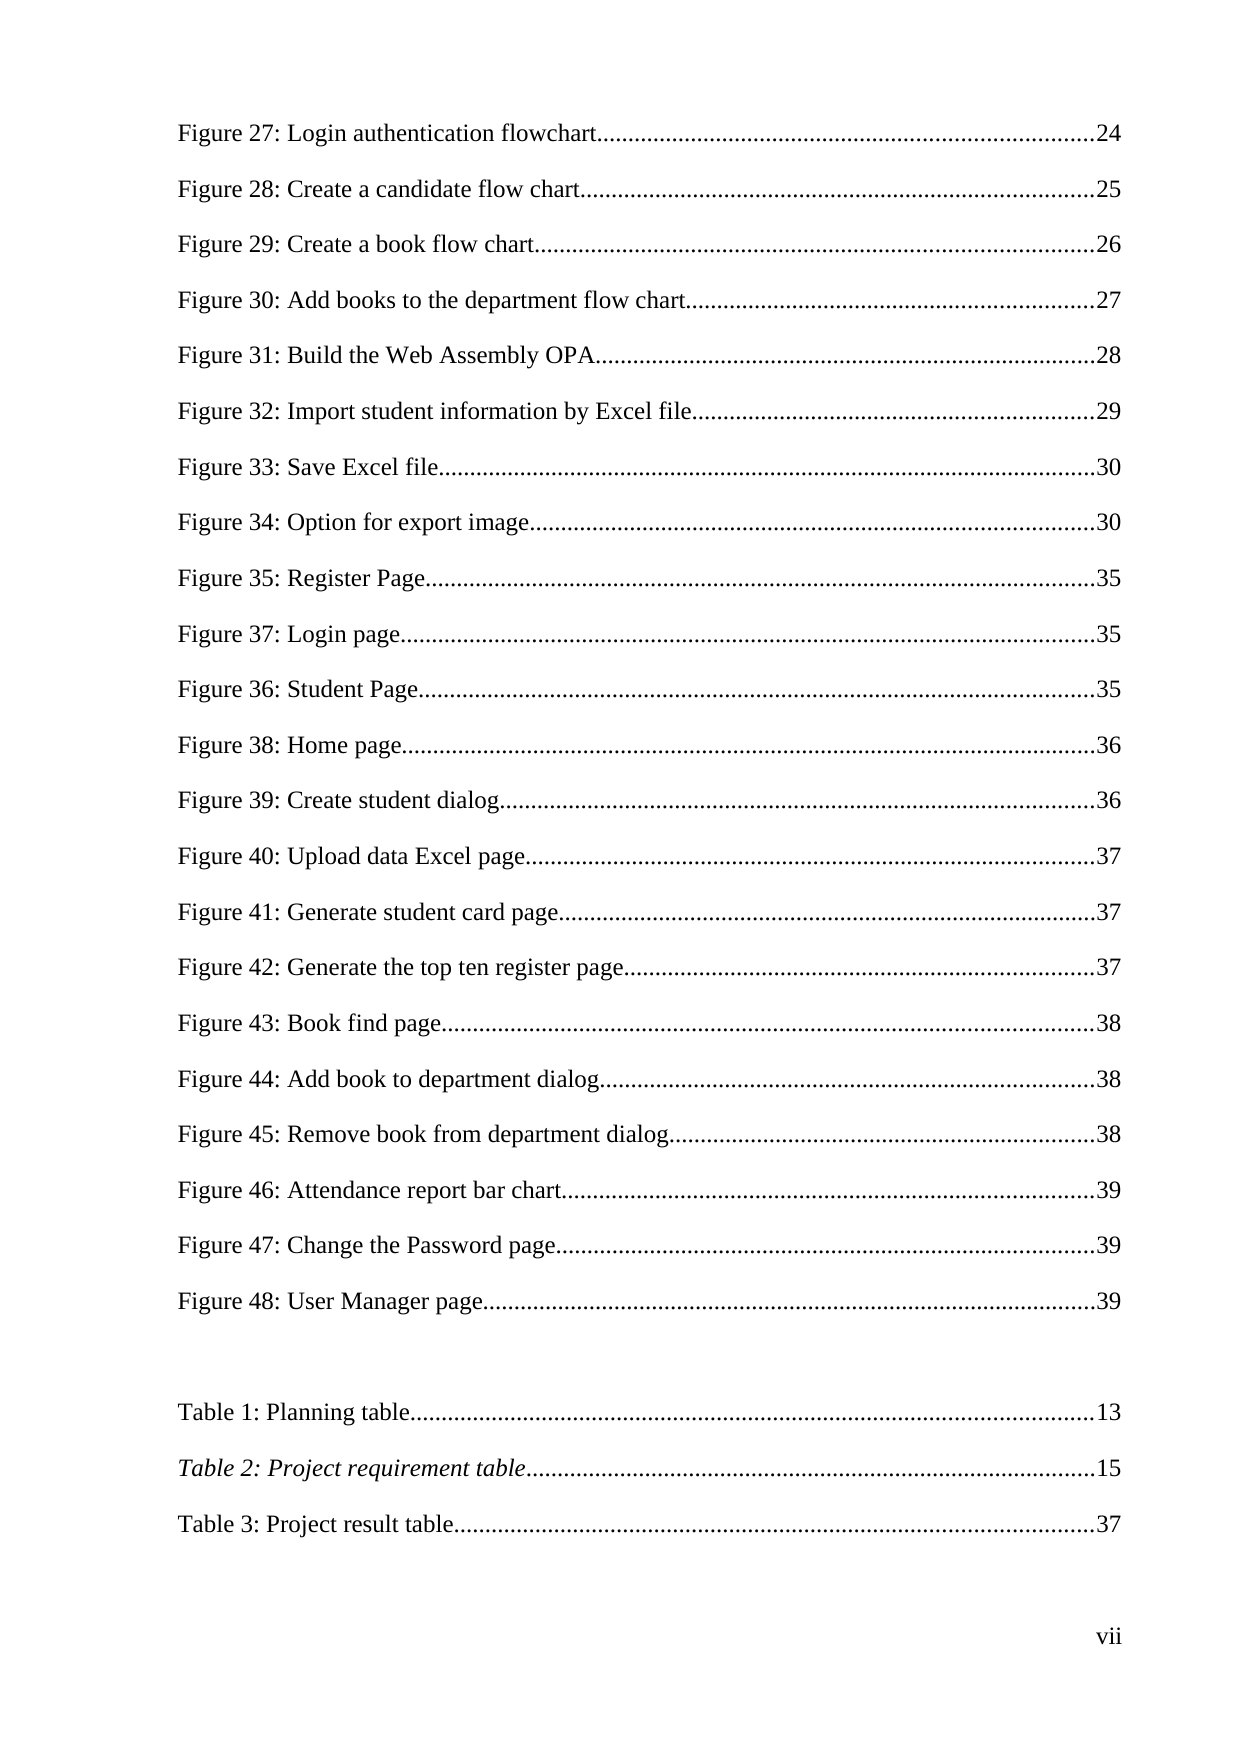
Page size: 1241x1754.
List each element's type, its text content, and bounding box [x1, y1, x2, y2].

text Table 2: Project requirement table 15 [177, 1453, 1122, 1482]
text Figure 48: User Manager page 39 [177, 1286, 1122, 1315]
text Figure 27: Login authentication flowchart 24 [177, 118, 1122, 147]
text Figure 36: Student Page 35 [177, 674, 1122, 703]
text Figure 46: Attendance report bar chart 39 [177, 1175, 1122, 1204]
text Figure 29: Create a book flow chart 26 [177, 229, 1122, 258]
text Figure 34: Option for export image 30 [177, 507, 1122, 536]
text Figure 28: Create a candidate flow chart 25 [177, 174, 1122, 202]
text Figure 41: Generate student card page 37 [177, 897, 1122, 926]
text Table 3: Project result table 37 [177, 1509, 1122, 1537]
text Figure 35: Register Page 35 [177, 563, 1122, 592]
text Figure 43: Book find page 38 [177, 1008, 1122, 1037]
text Figure 31: Build the Web Assembly OPA 28 [177, 341, 1122, 369]
text Figure 33: Save Excel file 30 [177, 452, 1122, 481]
text Table 1: Planning table 13 [177, 1397, 1122, 1426]
text Figure 37: Login page 35 [177, 619, 1122, 647]
text Figure 47: Change the Password page 39 [177, 1231, 1122, 1259]
text Figure 40: Upload data Excel page 37 [177, 841, 1122, 870]
text Figure 42: Generate the top ten register page 37 [177, 952, 1122, 981]
text Figure 44: Add book to department dialog 38 [177, 1064, 1122, 1092]
text Figure 32: Import student information by Excel file 29 [177, 396, 1122, 425]
text Figure 39: Create student dialog 36 [177, 786, 1122, 814]
text Figure 38: Home page 36 [177, 730, 1122, 759]
text Figure 30: Add books to the department flow chart 27 [177, 285, 1122, 314]
text Figure 45: Remove book from department dialog 38 [177, 1119, 1122, 1148]
